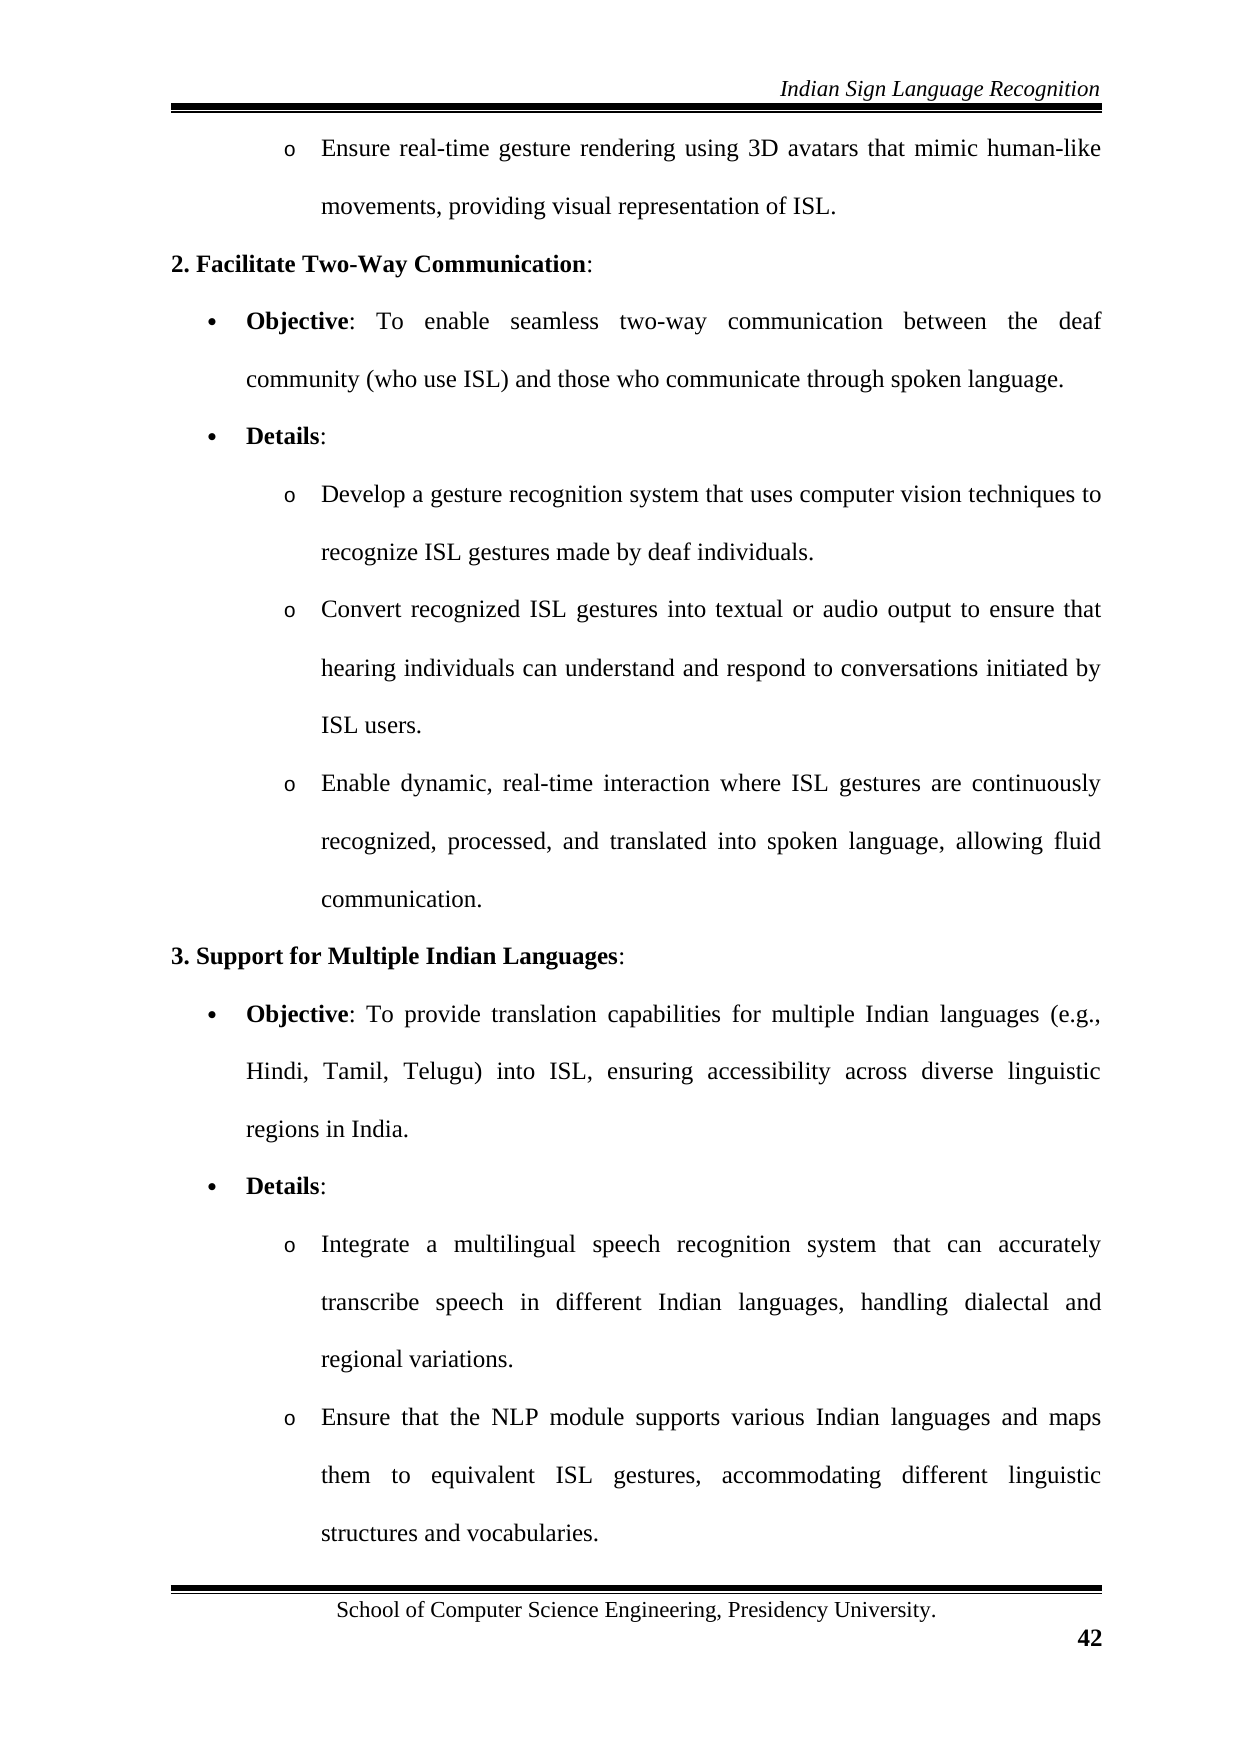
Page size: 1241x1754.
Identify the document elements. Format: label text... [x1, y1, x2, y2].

text 3. Support for Multiple Indian Languages: [171, 941, 1102, 970]
list Objective: To enable seamless two-way communication between the deaf community (who use ISL) and those who communicate through spoken language. [208, 306, 1102, 392]
list Integrate a multilingual speech recognition system that can accurately transcribe speech in different Indian languages, handling dialectal and regional variations. [283, 1229, 1102, 1373]
list Objective: To provide translation capabilities for multiple Indian languages (e.g., Hindi, Tamil, Telugu) into ISL, ensuring accessibility across diverse linguistic regions in India. [208, 999, 1102, 1142]
list Develop a gesture recognition system that uses computer vision techniques to recognize ISL gestures made by deaf individuals. [283, 479, 1102, 566]
list Ensure real-time gesture rendering using 3D avatars that mimic human-like movements, providing visual representation of ISL. [283, 133, 1102, 220]
list Ensure that the NLP module supports various Indian languages and maps them to equivalent ISL gestures, accommodating different linguistic structures and vocabularies. [283, 1402, 1102, 1547]
list Details: [208, 421, 1102, 450]
text 2. Facilitate Two-Way Communication: [171, 249, 1102, 277]
list Details: [208, 1171, 1102, 1200]
list Enable dynamic, real-time interaction where ISL gestures are continuously recognized, processed, and translated into spoken language, allowing fluid communication. [283, 768, 1102, 912]
list Convert recognized ISL gestures into textual or audio output to ensure that hearing individuals can understand and respond to conversations initiated by ISL users. [283, 594, 1102, 739]
